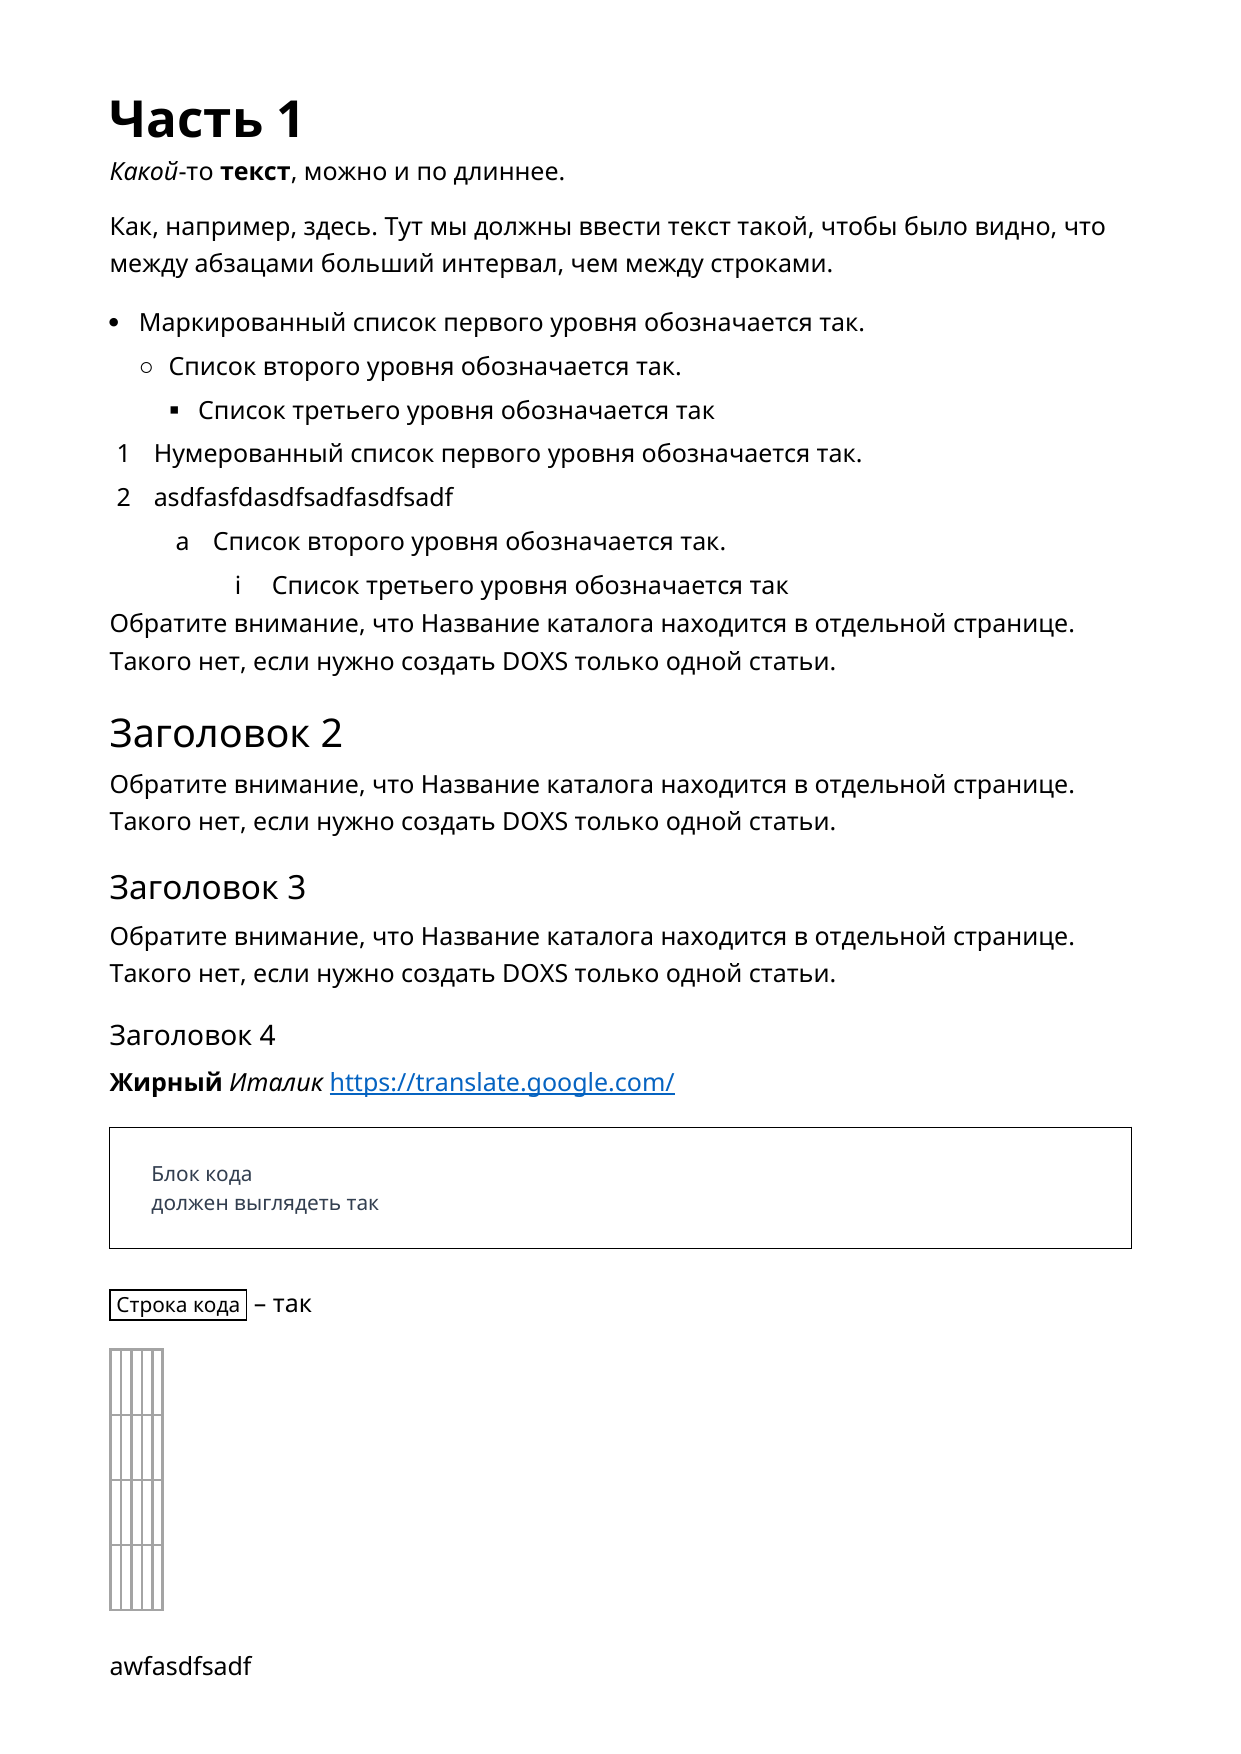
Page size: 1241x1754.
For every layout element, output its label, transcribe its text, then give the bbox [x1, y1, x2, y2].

list Список второго уровня обозначается так. [139, 340, 1131, 384]
text Обратите внимание, что Название каталога находится в отдельной странице. Такого нет, если нужно создать DOXS только одной статьи. [109, 763, 1131, 838]
list Список второго уровня обозначается так. [175, 515, 1131, 559]
list Маркированный список первого уровня обозначается так. [109, 297, 1131, 340]
text Строка кода – так [109, 1283, 1131, 1320]
list asdfasfdasdfsadfasdfsadf [116, 472, 1131, 515]
subtitle Часть 1 [109, 107, 1131, 144]
text awfasdfsadf [109, 1645, 1131, 1683]
list Нумерованный список первого уровня обозначается так. [116, 428, 1131, 472]
list Cписок третьего уровня обозначается так [168, 384, 1131, 428]
subtitle Заголовок 4 [109, 1015, 1131, 1053]
subtitle Заголовок 2 [109, 717, 1131, 755]
table_header Блок кода должен выглядеть так [110, 1128, 1131, 1248]
subtitle Заголовок 3 [109, 869, 1131, 907]
text Обратите внимание, что Название каталога находится в отдельной странице. Такого нет, если нужно создать DOXS только одной статьи. [109, 603, 1131, 678]
list Список третьего уровня обозначается так [234, 559, 1131, 603]
text Как, например, здесь. Тут мы должны ввести текст такой, чтобы было видно, что между абзацами больший интервал, чем между строками. [109, 205, 1131, 280]
text Жирный Италик https://translate.google.com/ [109, 1061, 1131, 1099]
text Обратите внимание, что Название каталога находится в отдельной странице. Такого нет, если нужно создать DOXS только одной статьи. [109, 915, 1131, 990]
text Какой-то текст, можно и по длиннее. [109, 151, 1131, 188]
